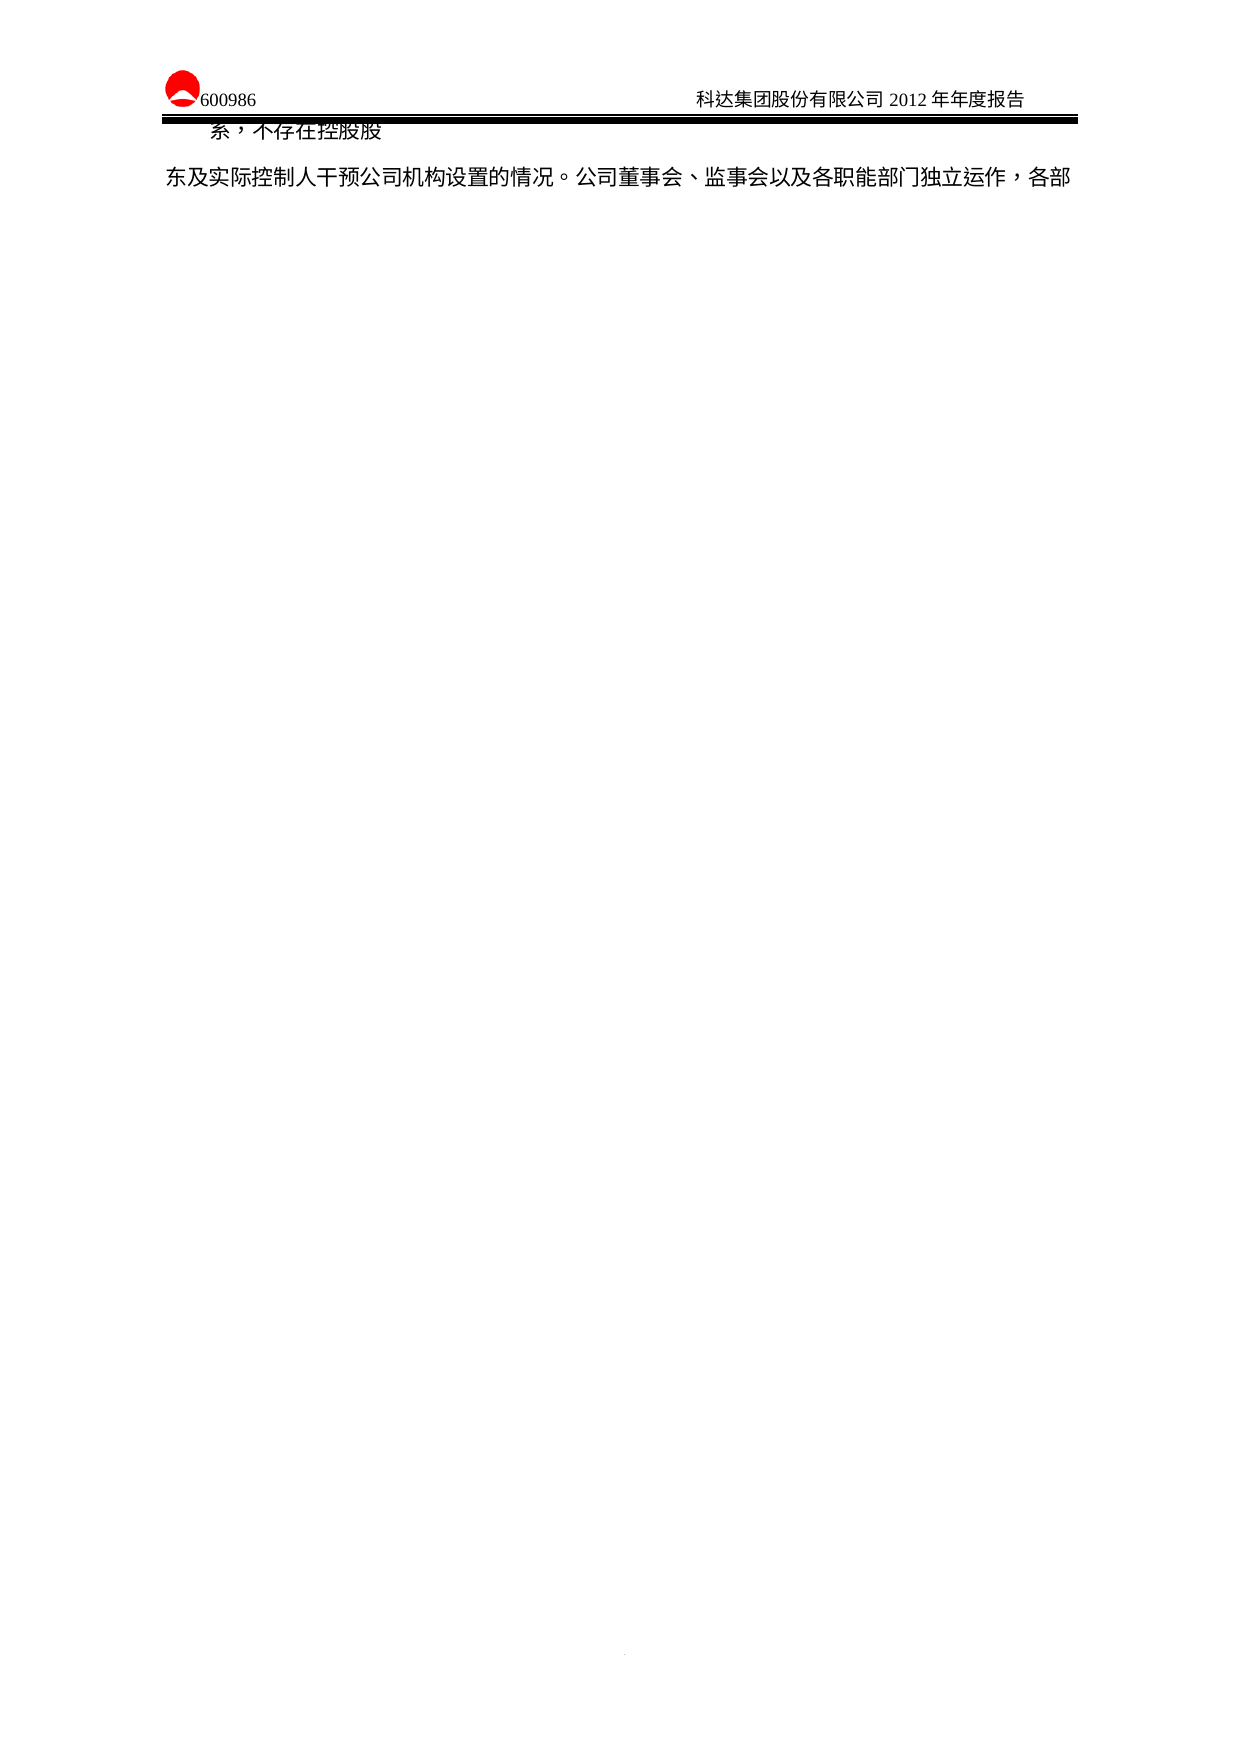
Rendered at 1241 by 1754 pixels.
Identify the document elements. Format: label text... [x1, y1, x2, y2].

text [209, 114, 1086, 144]
picture [165, 70, 200, 107]
text 东及实际控制人干预公司机构设置的情况。公司董事会、监事会以及各职能部门独立运作，各部 [165, 162, 1086, 192]
